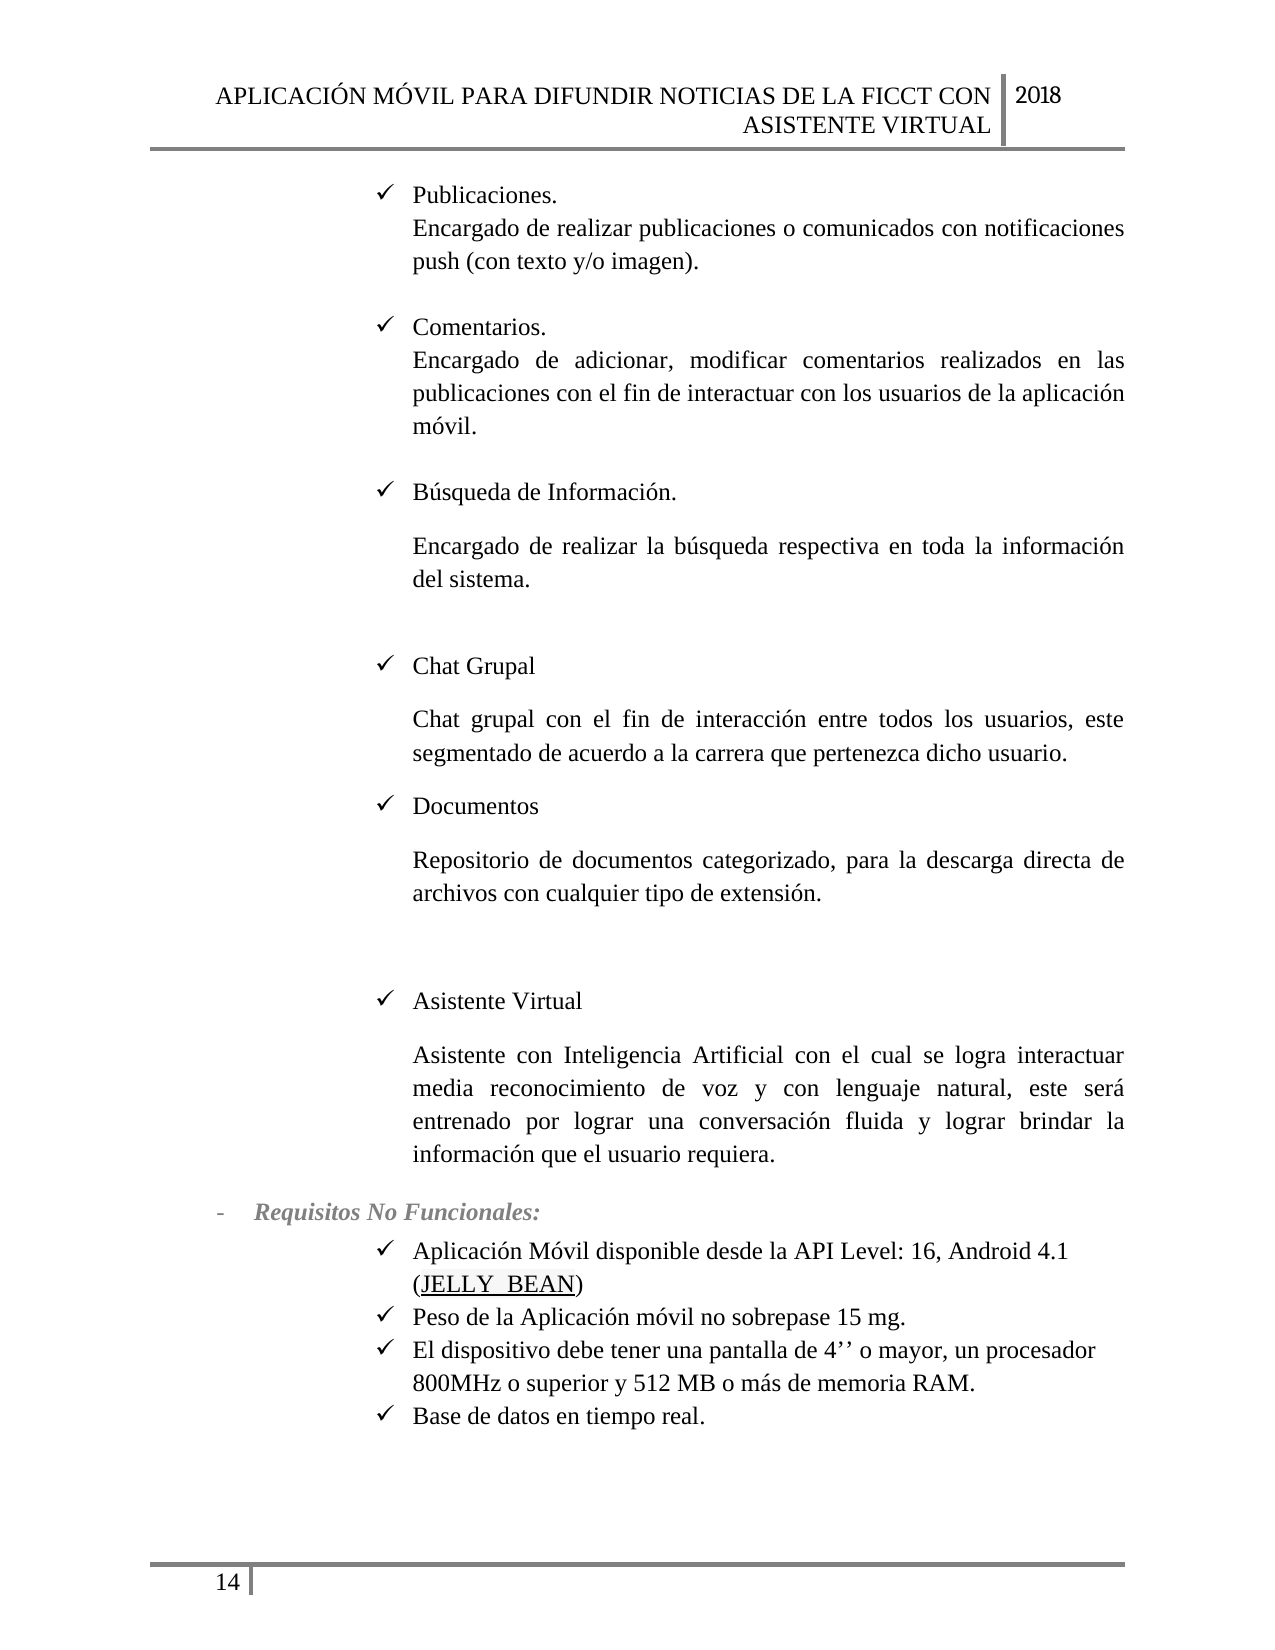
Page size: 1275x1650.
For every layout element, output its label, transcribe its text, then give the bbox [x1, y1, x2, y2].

text Repositorio de documentos categorizado, para la descarga directa de archivos con cualquier tipo de extensión. [412, 845, 1125, 907]
subtitle Requisitos No Funcionales: [216, 1197, 1124, 1226]
text Encargado de realizar la búsqueda respectiva en toda la información del sistema. [412, 531, 1125, 593]
list Encargado de adicionar, modificar comentarios realizados en las publicaciones con el fin de interactuar con los usuarios de la aplicación móvil. [412, 345, 1125, 440]
text Chat grupal con el fin de interacción entre todos los usuarios, este segmentado de acuerdo a la carrera que pertenezca dicho usuario. [412, 704, 1125, 766]
list Chat Grupal [375, 651, 1125, 679]
list Comentarios. [375, 312, 1125, 341]
list Base de datos en tiempo real. [375, 1401, 1125, 1430]
list Asistente Virtual [375, 986, 1125, 1015]
list Búsqueda de Información. [375, 477, 1125, 506]
text Asistente con Inteligencia Artificial con el cual se logra interactuar media reconocimiento de voz y con lenguaje natural, este será entrenado por lograr una conversación fluida y lograr brindar la información que el usuario requiera. [412, 1040, 1125, 1168]
list Aplicación Móvil disponible desde la API Level: 16, Android 4.1 (JELLY_BEAN) [375, 1236, 1125, 1298]
list El dispositivo debe tener una pantalla de 4’’ o mayor, un procesador 800MHz o superior y 512 MB o más de memoria RAM. [375, 1335, 1125, 1397]
list Peso de la Aplicación móvil no sobrepase 15 mg. [375, 1302, 1125, 1331]
list Documentos [375, 791, 1125, 820]
list Encargado de realizar publicaciones o comunicados con notificaciones push (con texto y/o imagen). [412, 213, 1125, 274]
list Publicaciones. [375, 180, 1125, 208]
